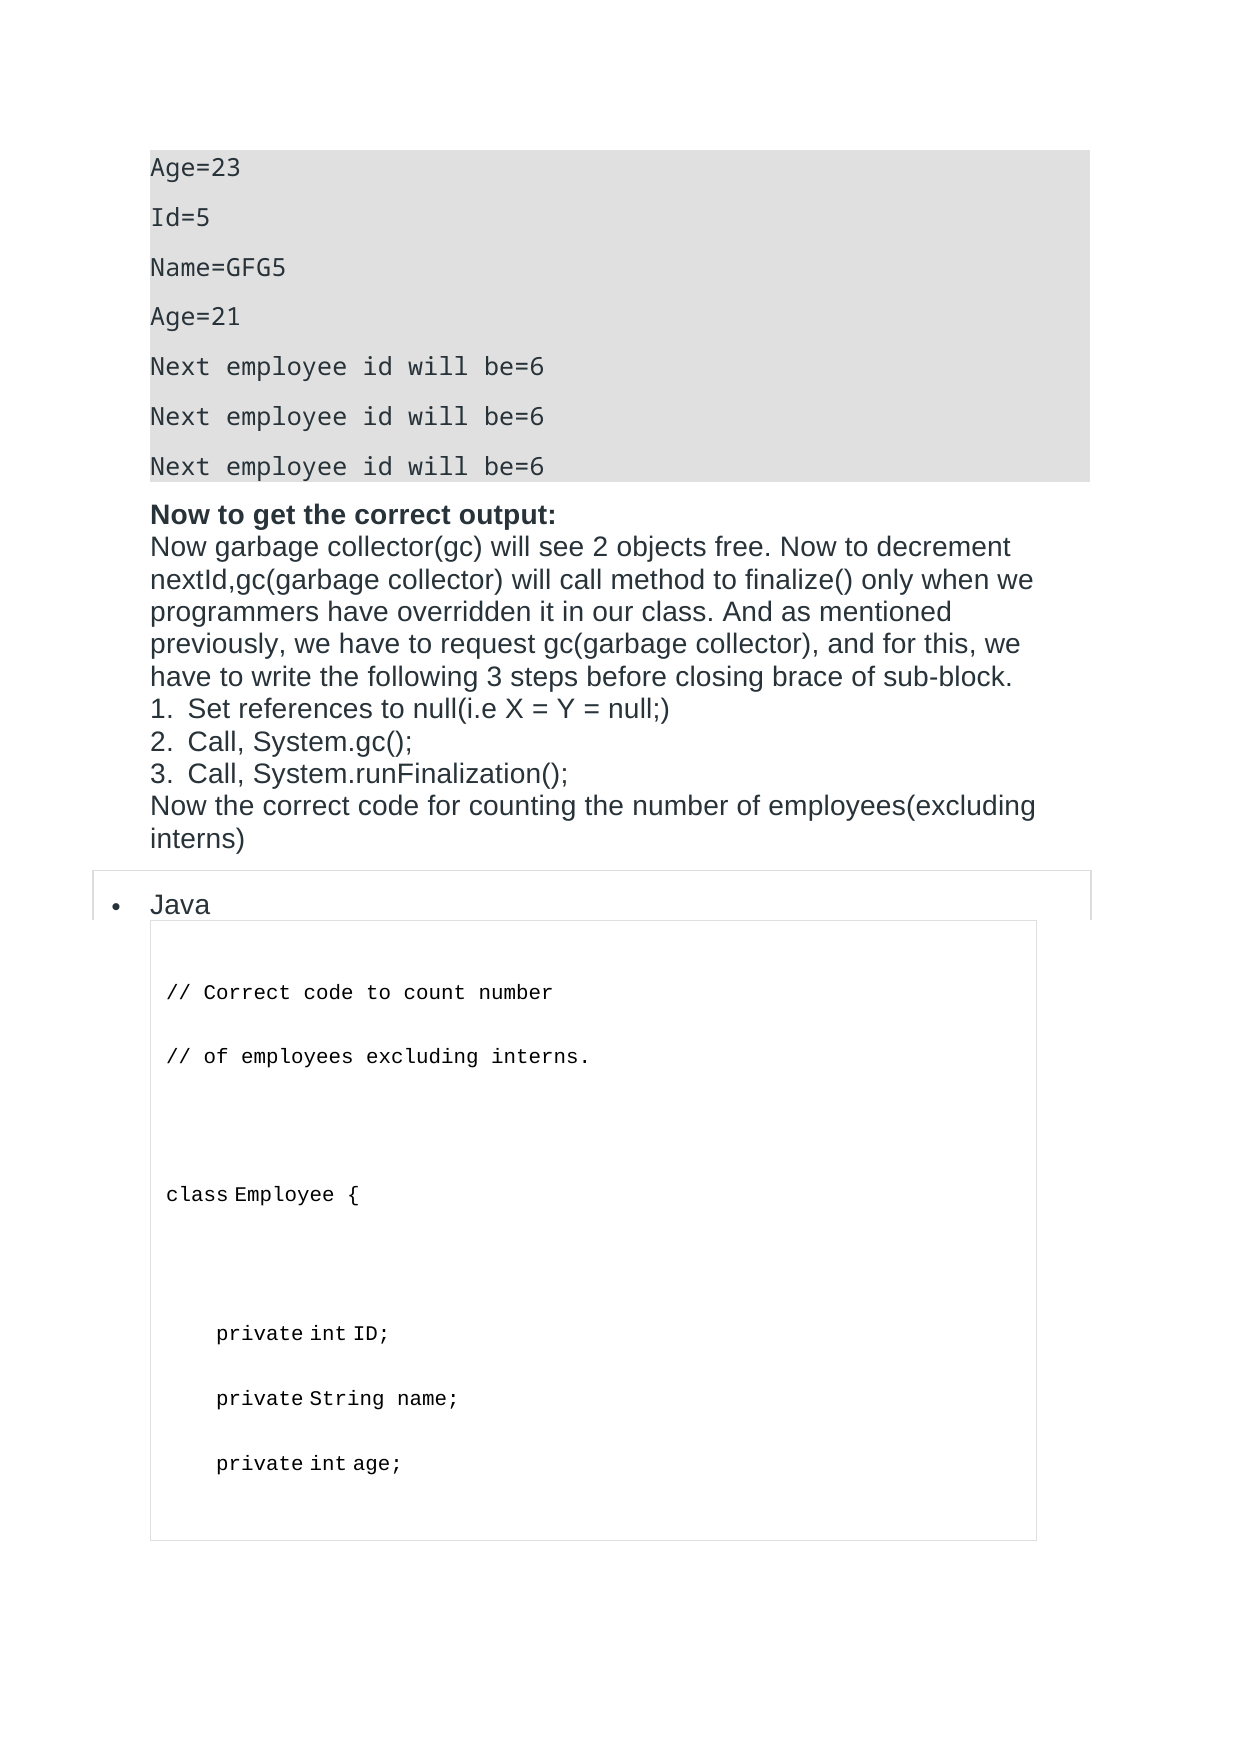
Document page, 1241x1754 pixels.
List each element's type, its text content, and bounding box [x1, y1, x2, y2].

text Id=5 [150, 200, 1090, 234]
text Next employee id will be=6 [150, 398, 1090, 432]
list Set references to null(i.e X = Y = null;) [150, 692, 1090, 724]
text Now the correct code for counting the number of employees(excluding interns) [150, 789, 1090, 854]
list Java [94, 871, 1090, 920]
text Next employee id will be=6 [150, 349, 1090, 383]
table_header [151, 921, 1036, 1540]
text Age=23 [150, 150, 1090, 184]
list Call, System.runFinalization(); [150, 757, 1090, 789]
list Call, System.gc(); [150, 724, 1090, 757]
text Now to get the correct output: Now garbage collector(gc) will see 2 objects free. Now to decrement nextId,gc(garbage collector) will call method to finalize() only when we programmers have overridden it in our class. And as mentioned previously, we have to request gc(garbage collector), and for this, we have to write the following 3 steps before closing brace of sub-block. [150, 498, 1090, 692]
text Next employee id will be=6 [150, 448, 1090, 482]
text Age=21 [150, 299, 1090, 333]
text Name=GFG5 [150, 249, 1090, 283]
